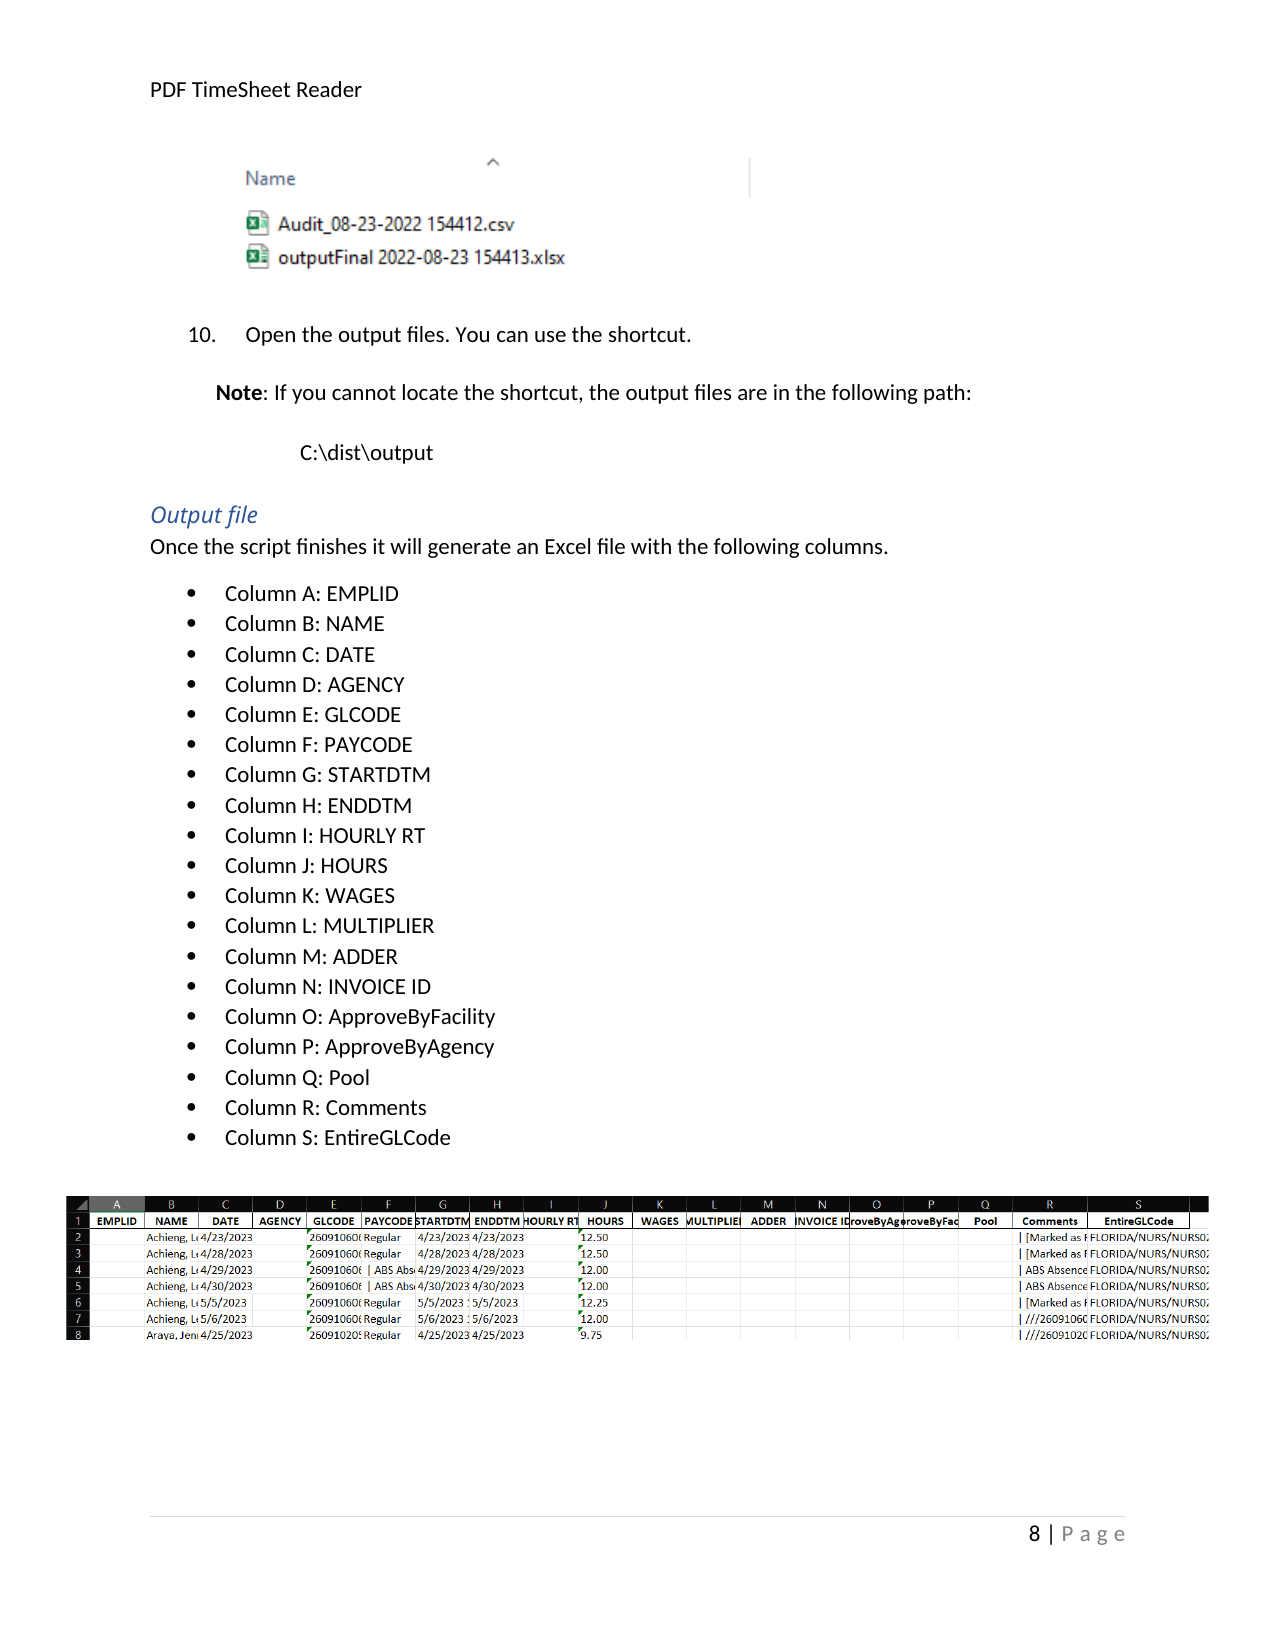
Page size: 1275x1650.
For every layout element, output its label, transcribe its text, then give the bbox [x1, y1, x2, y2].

list Column R: Comments [187, 1093, 1125, 1121]
list Column B: NAME [187, 609, 1125, 637]
list Column Q: Pool [187, 1063, 1125, 1091]
picture [66, 1196, 1209, 1340]
text Once the script finishes it will generate an Excel file with the following columns. [150, 532, 1125, 560]
list Column P: ApproveByAgency [187, 1032, 1125, 1060]
picture [225, 150, 760, 288]
list Column L: MULTIPLIER [187, 912, 1125, 939]
list Column H: ENDDTM [187, 791, 1125, 819]
list Column O: ApproveByFacility [187, 1002, 1125, 1030]
list Column J: HOURS [187, 851, 1125, 879]
list Column E: GLCODE [187, 700, 1125, 728]
subtitle Output file [150, 499, 1125, 530]
list Column S: EntireGLCode [187, 1123, 1125, 1151]
list Column N: INVOICE ID [187, 972, 1125, 1000]
list Column F: PAYCODE [187, 730, 1125, 758]
list Column C: DATE [187, 640, 1125, 668]
list Open the output files. You can use the shortcut. [187, 320, 1125, 348]
list Column M: ADDER [187, 942, 1125, 970]
text Note: If you cannot locate the shortcut, the output files are in the following path: [216, 378, 1125, 406]
list Column K: WAGES [187, 881, 1125, 909]
list Column A: EMPLID [187, 579, 1125, 607]
text C:\dist\output [300, 438, 1125, 466]
list Column I: HOURLY RT [187, 821, 1125, 849]
list Column G: STARTDTM [187, 761, 1125, 788]
list Column D: AGENCY [187, 670, 1125, 698]
